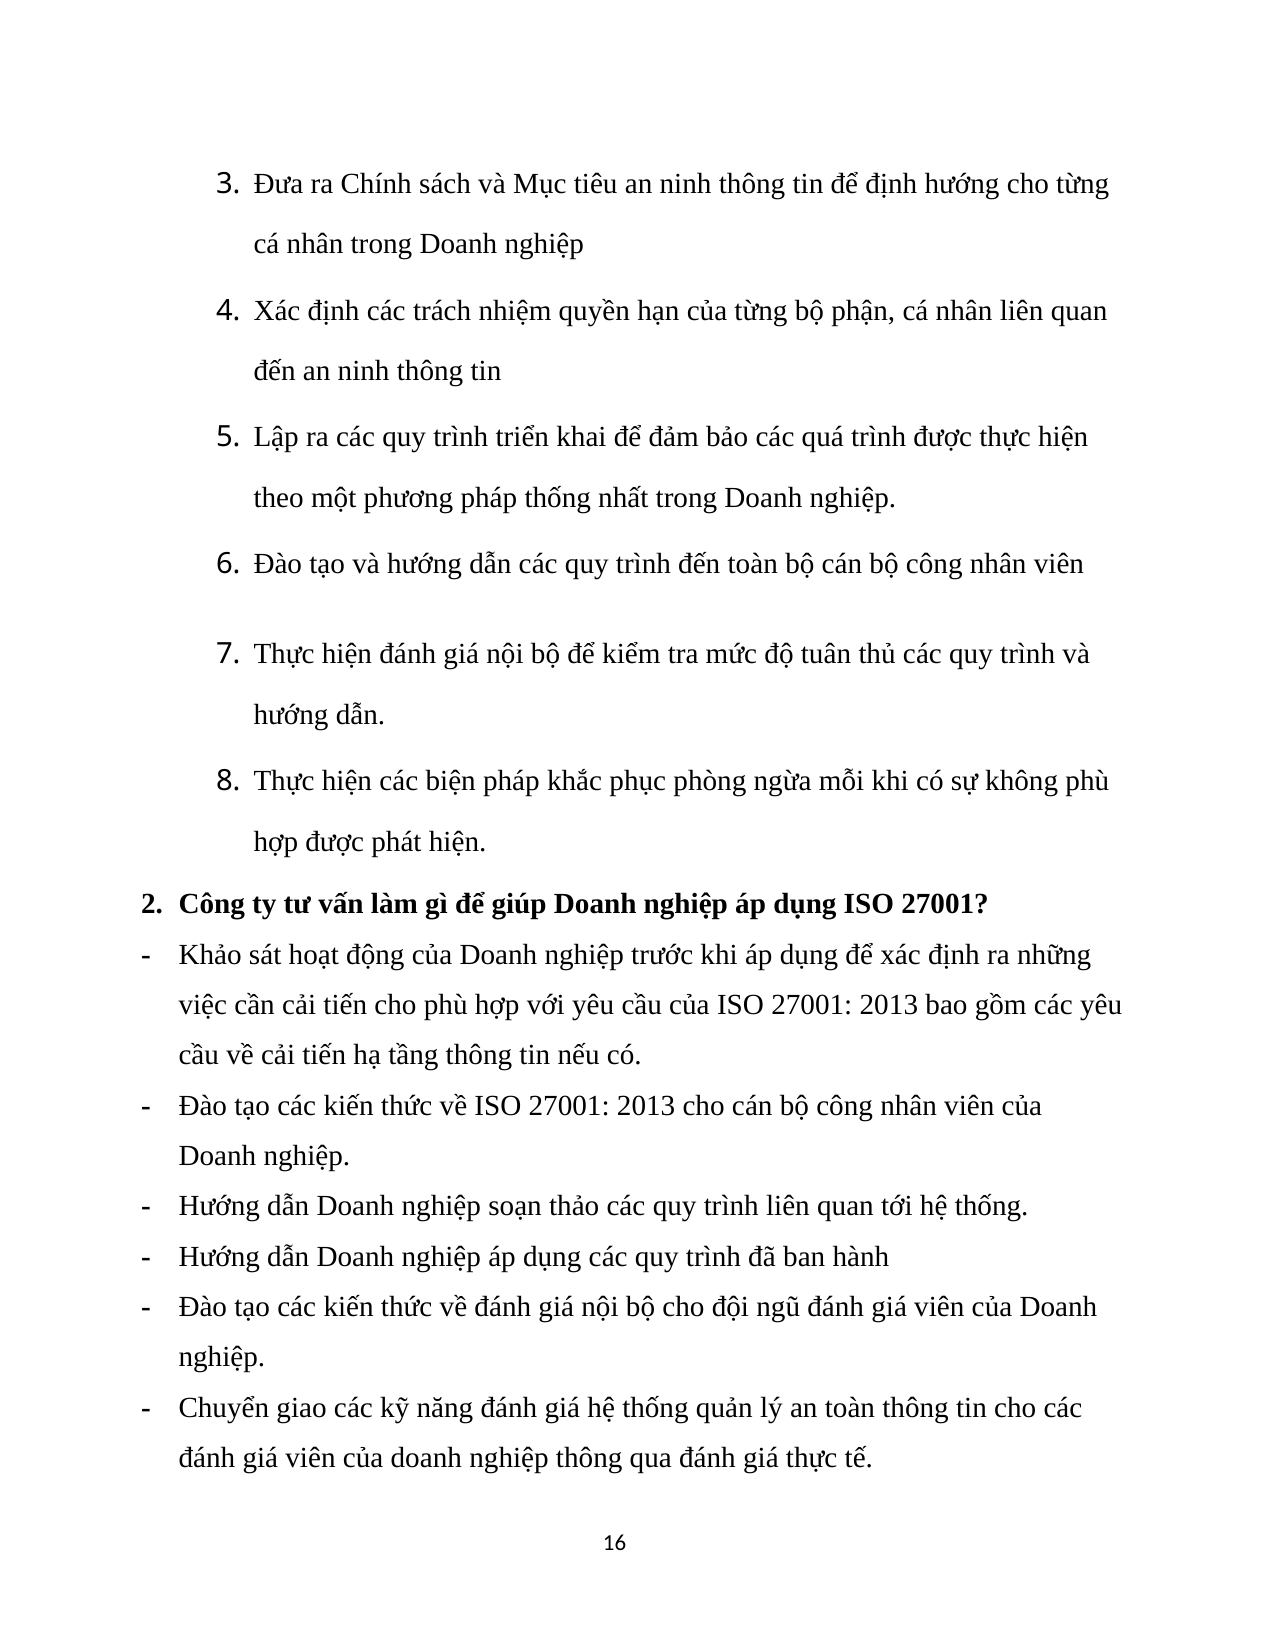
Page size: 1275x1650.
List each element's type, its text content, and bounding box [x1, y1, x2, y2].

list Đào tạo các kiến thức về ISO 27001: 2013 cho cán bộ công nhân viên của Doanh nghiệp. [141, 1088, 1125, 1172]
list Khảo sát hoạt động của Doanh nghiệp trước khi áp dụng để xác định ra những việc cần cải tiến cho phù hợp với yêu cầu của ISO 27001: 2013 bao gồm các yêu cầu về cải tiến hạ tầng thông tin nếu có. [141, 937, 1125, 1071]
list Xác định các trách nhiệm quyền hạn của từng bộ phận, cá nhân liên quan đến an ninh thông tin [216, 277, 1125, 387]
list Đưa ra Chính sách và Mục tiêu an ninh thông tin để định hướng cho từng cá nhân trong Doanh nghiệp [216, 150, 1125, 260]
list Hướng dẫn Doanh nghiệp soạn thảo các quy trình liên quan tới hệ thống. [141, 1188, 1125, 1222]
list Hướng dẫn Doanh nghiệp áp dụng các quy trình đã ban hành [141, 1239, 1125, 1272]
list Lập ra các quy trình triển khai để đảm bảo các quá trình được thực hiện theo một phương pháp thống nhất trong Doanh nghiệp. [216, 404, 1125, 514]
subtitle Công ty tư vấn làm gì để giúp Doanh nghiệp áp dụng ISO 27001? [141, 887, 1125, 920]
list Thực hiện các biện pháp khắc phục phòng ngừa mỗi khi có sự không phù hợp được phát hiện. [216, 747, 1125, 857]
list Đào tạo các kiến thức về đánh giá nội bộ cho đội ngũ đánh giá viên của Doanh nghiệp. [141, 1289, 1125, 1373]
list Thực hiện đánh giá nội bộ để kiểm tra mức độ tuân thủ các quy trình và hướng dẫn. [216, 620, 1125, 730]
list Chuyển giao các kỹ năng đánh giá hệ thống quản lý an toàn thông tin cho các đánh giá viên của doanh nghiệp thông qua đánh giá thực tế. [141, 1390, 1125, 1473]
list Đào tạo và hướng dẫn các quy trình đến toàn bộ cán bộ công nhân viên [216, 531, 1125, 590]
